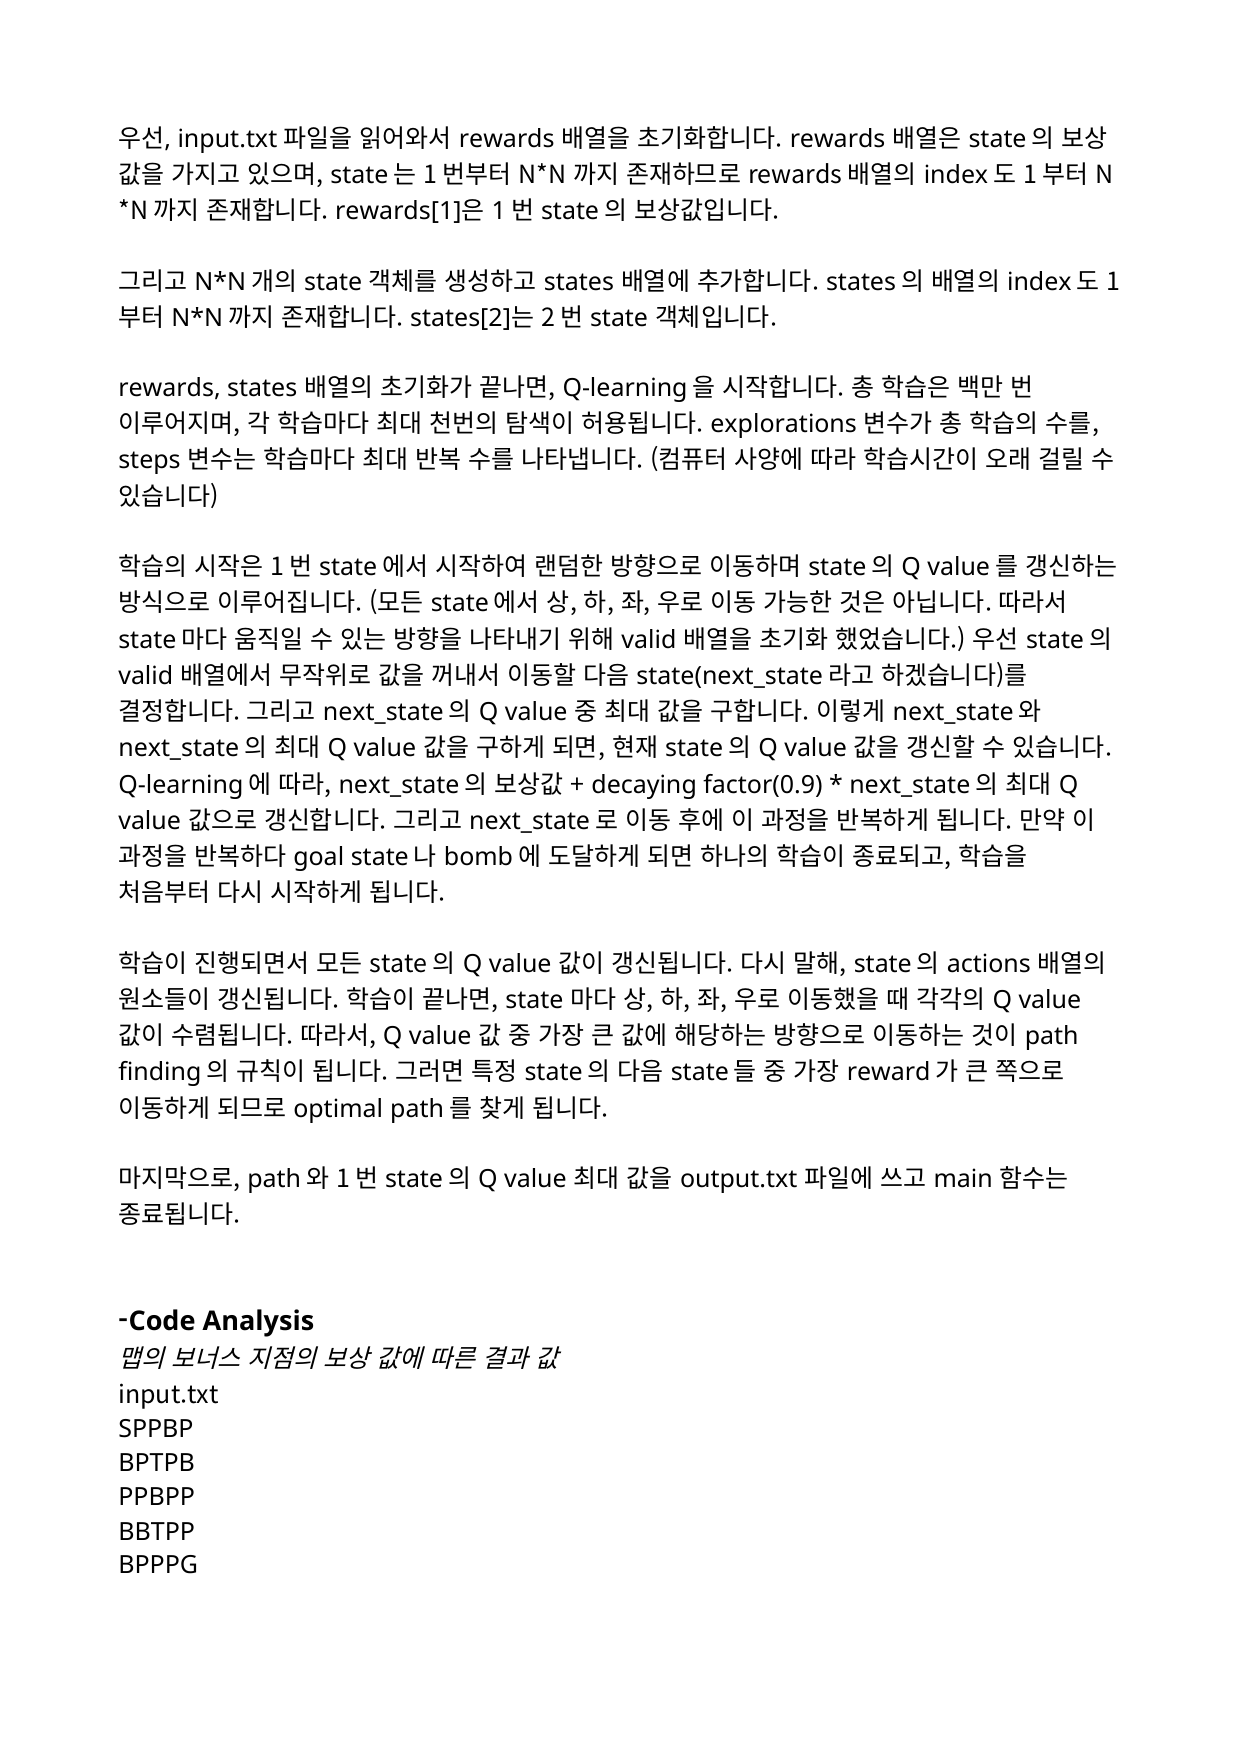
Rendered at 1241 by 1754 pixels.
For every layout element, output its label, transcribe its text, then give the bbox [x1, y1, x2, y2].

text rewards, states 배열의 초기화가 끝나면, Q-learning을 시작합니다. 총 학습은 백만 번 이루어지며, 각 학습마다 최대 천번의 탐색이 허용됩니다. explorations 변수가 총 학습의 수를, steps 변수는 학습마다 최대 반복 수를 나타냅니다. (컴퓨터 사양에 따라 학습시간이 오래 걸릴 수 있습니다) [118, 367, 1122, 512]
text BBTPP [118, 1513, 1122, 1547]
text 우선, input.txt 파일을 읽어와서 rewards 배열을 초기화합니다. rewards 배열은 state의 보상 값을 가지고 있으며, state는 1번부터 N*N 까지 존재하므로 rewards배열의 index도 1부터 N*N까지 존재합니다. rewards[1]은 1번 state의 보상값입니다. [118, 118, 1122, 227]
text 맵의 보너스 지점의 보상 값에 따른 결과 값 [118, 1338, 1122, 1375]
text -Code Analysis [118, 1299, 1122, 1338]
text 그리고 N*N개의 state 객체를 생성하고 states 배열에 추가합니다. states의 배열의 index도 1부터 N*N까지 존재합니다. states[2]는 2번 state 객체입니다. [118, 261, 1122, 333]
text BPTPB [118, 1445, 1122, 1479]
text BPPPG [118, 1547, 1122, 1581]
text 학습이 진행되면서 모든 state의 Q value 값이 갱신됩니다. 다시 말해, state의 actions 배열의 원소들이 갱신됩니다. 학습이 끝나면, state 마다 상, 하, 좌, 우로 이동했을 때 각각의 Q value 값이 수렴됩니다. 따라서, Q value 값 중 가장 큰 값에 해당하는 방향으로 이동하는 것이 path finding의 규칙이 됩니다. 그러면 특정 state의 다음 state들 중 가장 reward가 큰 쪽으로 이동하게 되므로 optimal path를 찾게 됩니다. [118, 943, 1122, 1124]
text 학습의 시작은 1번 state에서 시작하여 랜덤한 방향으로 이동하며 state의 Q value를 갱신하는 방식으로 이루어집니다. (모든 state에서 상, 하, 좌, 우로 이동 가능한 것은 아닙니다. 따라서 state마다 움직일 수 있는 방향을 나타내기 위해 valid 배열을 초기화 했었습니다.) 우선 state의 valid 배열에서 무작위로 값을 꺼내서 이동할 다음 state(next_state라고 하겠습니다)를 결정합니다. 그리고 next_state의 Q value 중 최대 값을 구합니다. 이렇게 next_state와 next_state의 최대 Q value 값을 구하게 되면, 현재 state의 Q value 값을 갱신할 수 있습니다. Q-learning에 따라, next_state의 보상값 + decaying factor(0.9) * next_state의 최대 Q value 값으로 갱신합니다. 그리고 next_state로 이동 후에 이 과정을 반복하게 됩니다. 만약 이 과정을 반복하다 goal state나 bomb에 도달하게 되면 하나의 학습이 종료되고, 학습을 처음부터 다시 시작하게 됩니다. [118, 547, 1122, 909]
text input.txt [118, 1375, 1122, 1411]
text SPPBP [118, 1411, 1122, 1445]
text PPBPP [118, 1479, 1122, 1513]
text 마지막으로, path와 1번 state의 Q value 최대 값을 output.txt 파일에 쓰고 main 함수는 종료됩니다. [118, 1158, 1122, 1231]
